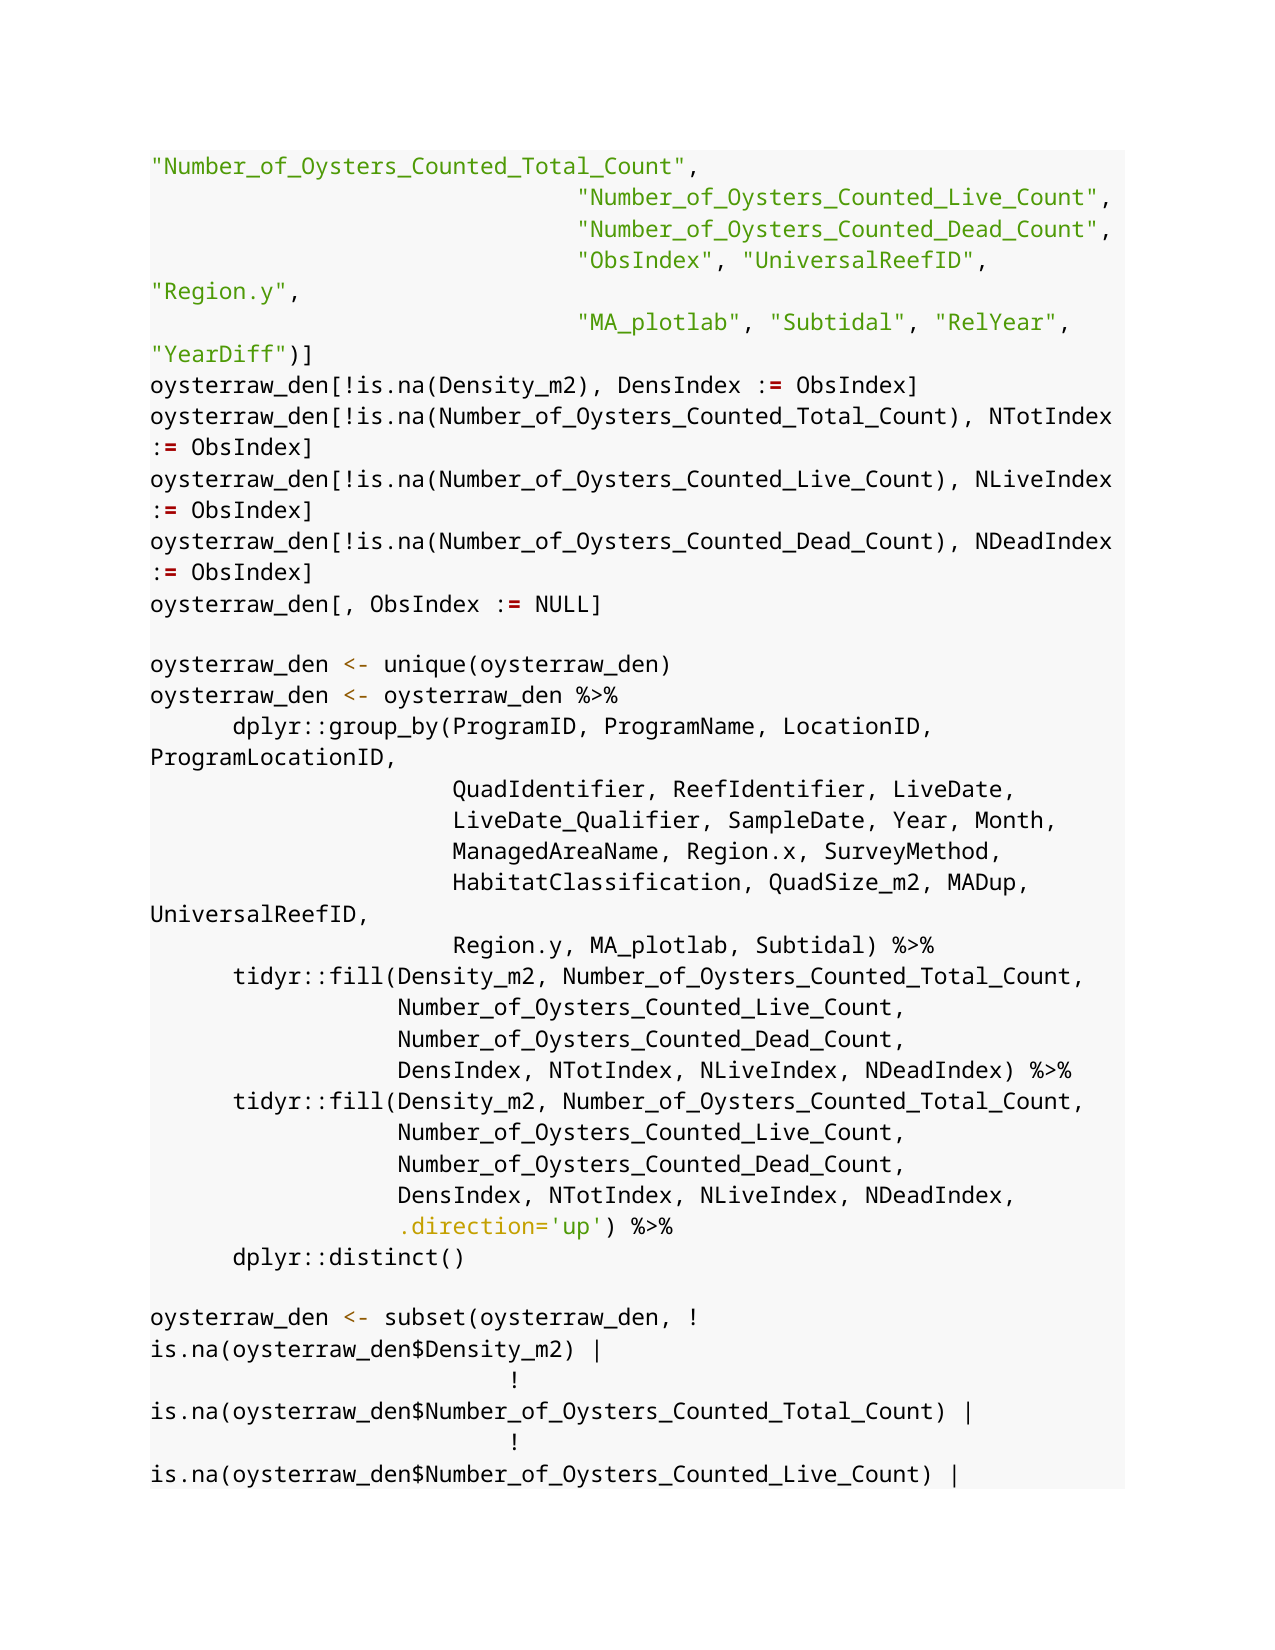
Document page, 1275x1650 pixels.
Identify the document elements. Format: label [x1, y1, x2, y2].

text [150, 150, 1125, 1489]
